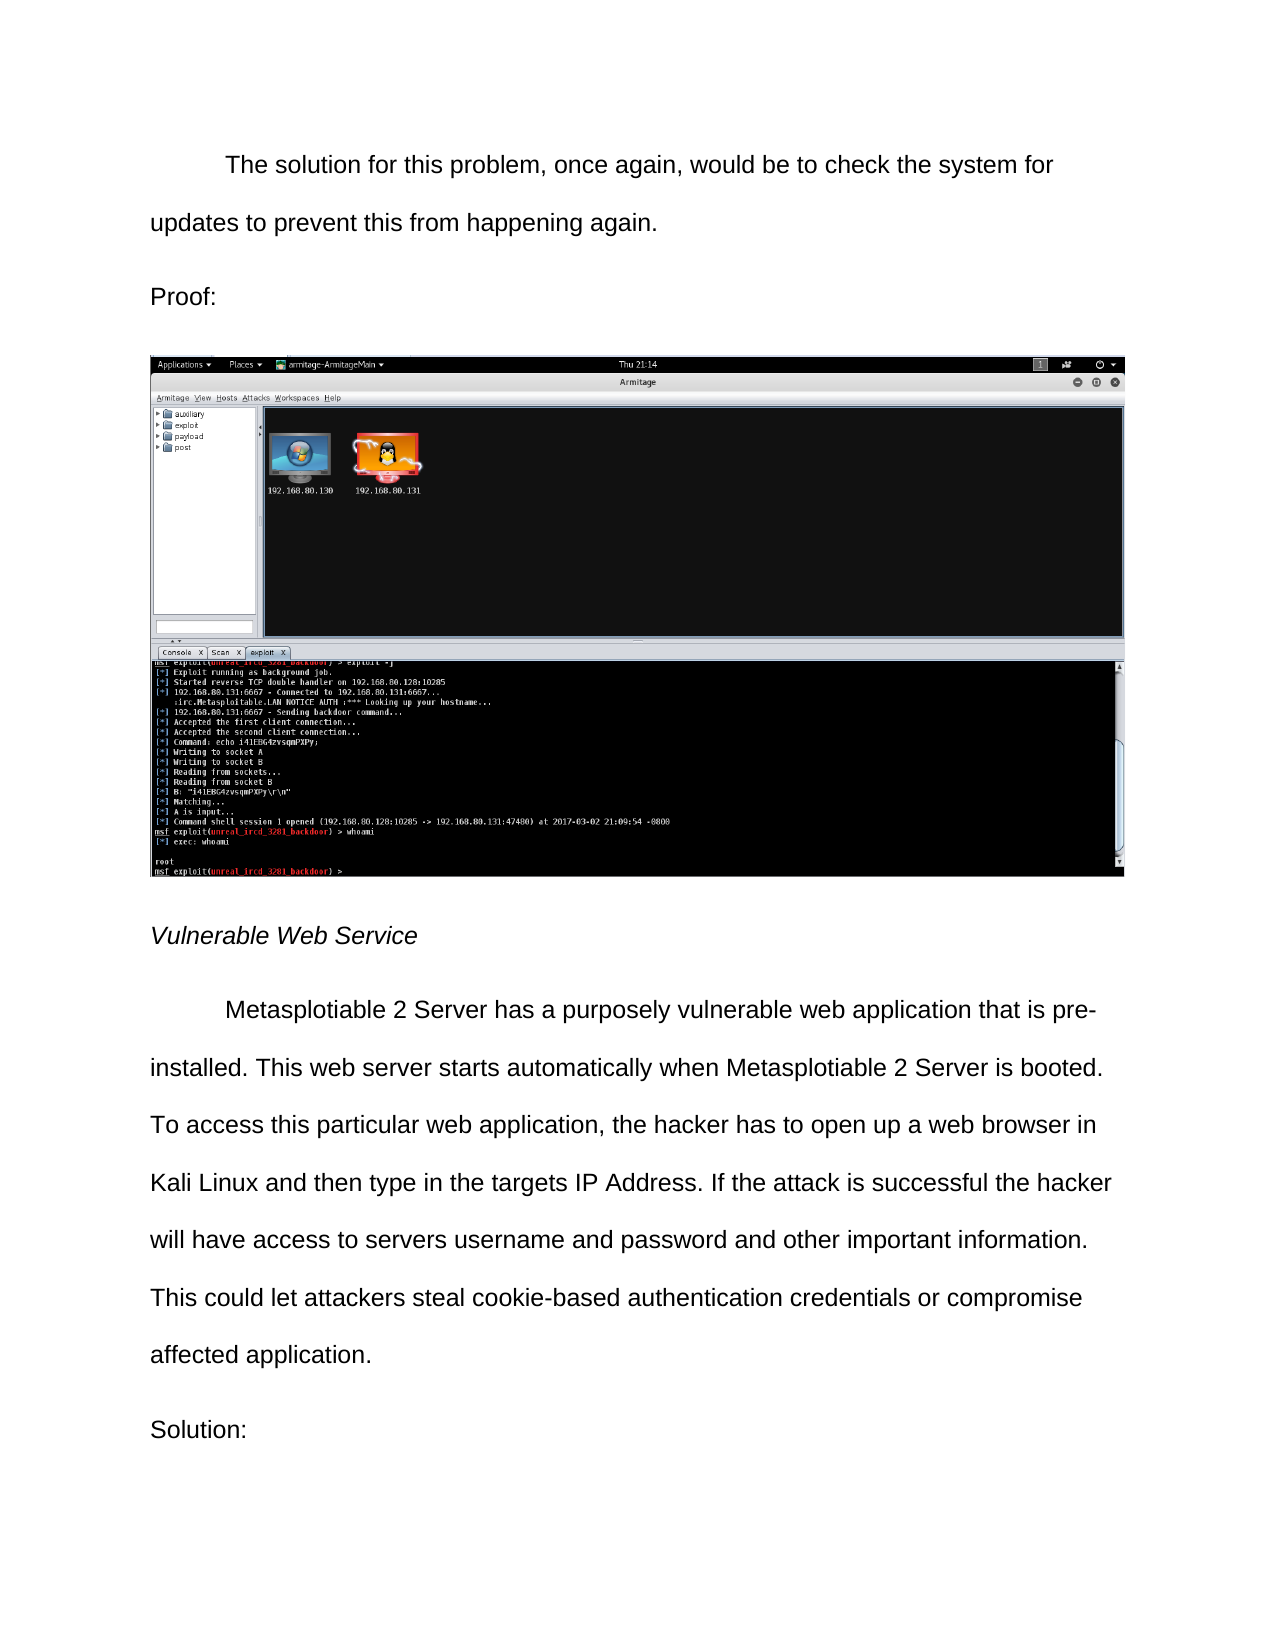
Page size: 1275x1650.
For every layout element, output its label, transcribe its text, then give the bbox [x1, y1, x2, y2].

text The solution for this problem, once again, would be to check the system for updates to prevent this from happening again. [150, 150, 1125, 236]
text Proof: [150, 282, 1125, 310]
picture [150, 355, 1125, 877]
text Solution: [150, 1415, 1125, 1443]
text Vulnerable Web Service [150, 921, 1125, 950]
text Metasplotiable 2 Server has a purposely vulnerable web application that is pre-installed. This web server starts automatically when Metasplotiable 2 Server is booted. To access this particular web application, the hacker has to open up a web browser in Kali Linux and then type in the targets IP Address. If the attack is successful the hacker will have access to servers username and password and other important information. This could let attackers steal cookie-based authentication credentials or compromise affected application. [150, 996, 1125, 1369]
